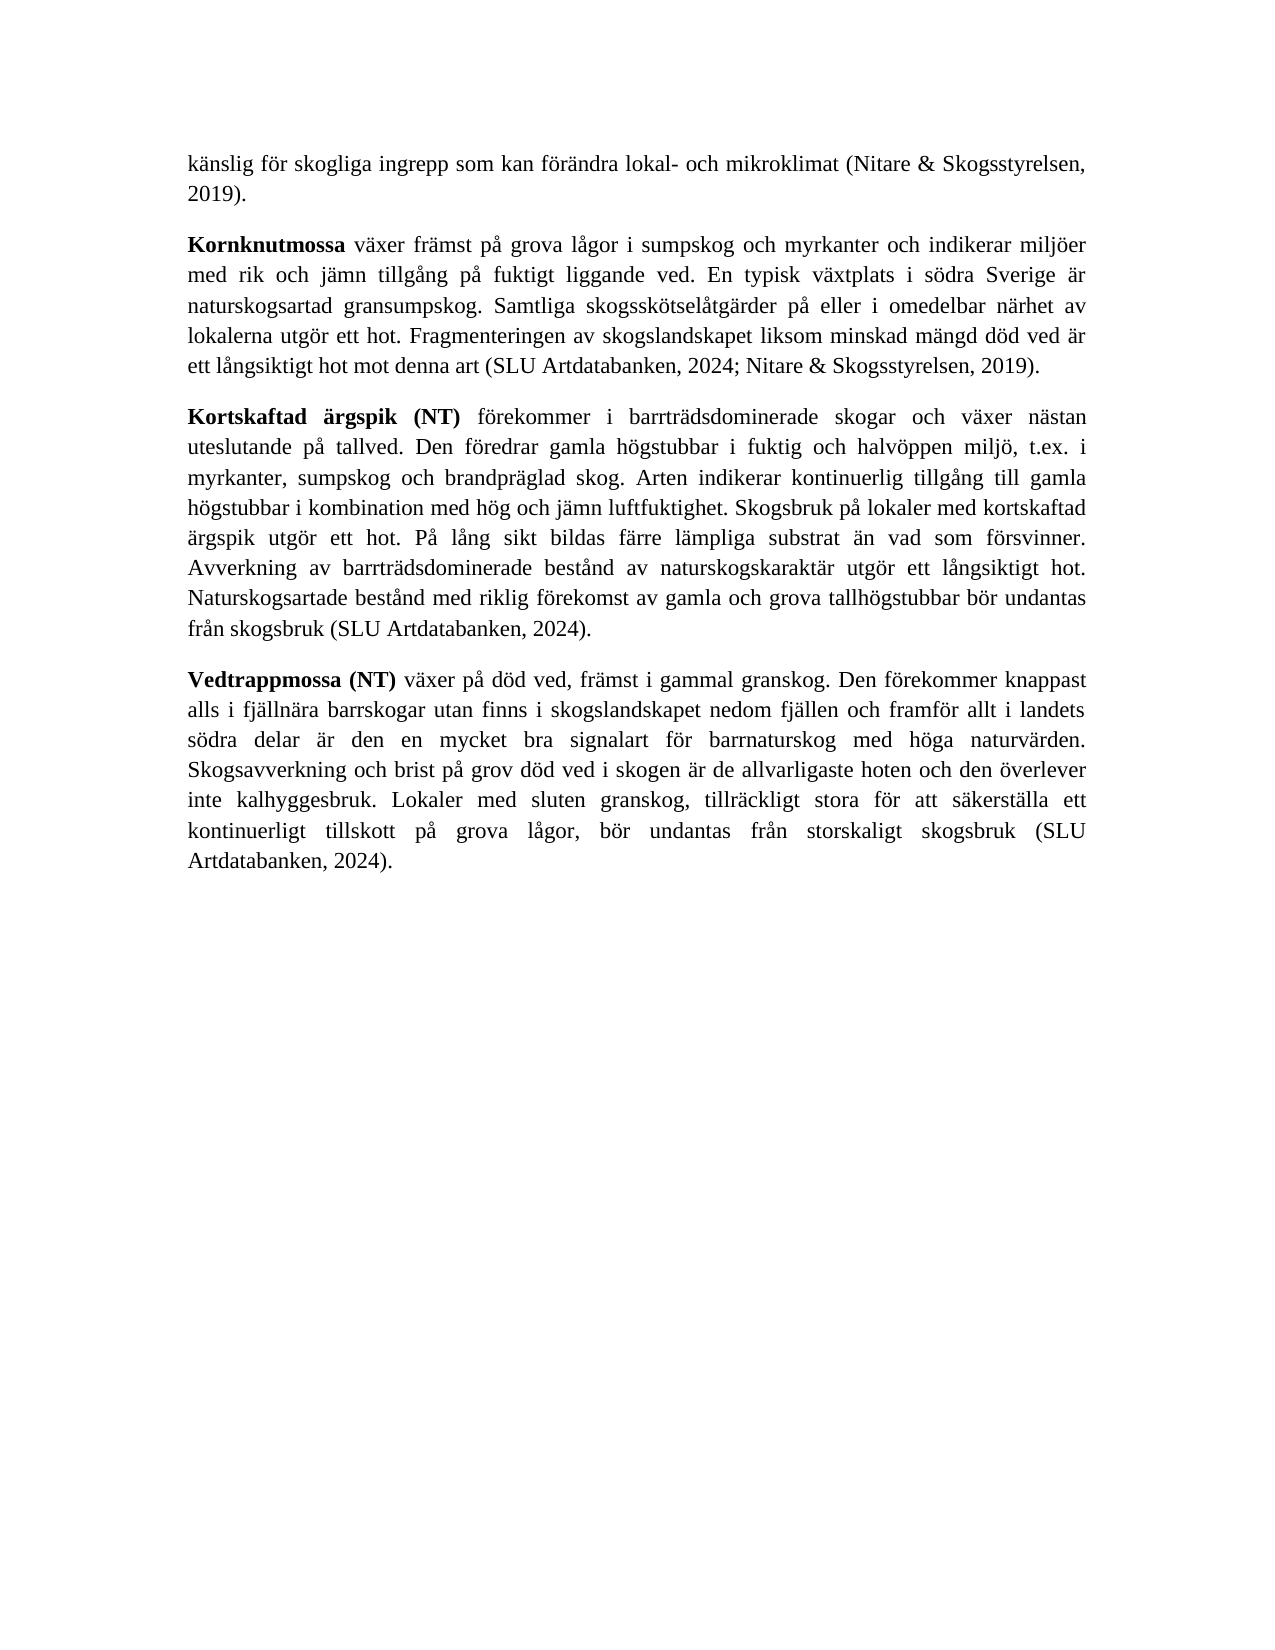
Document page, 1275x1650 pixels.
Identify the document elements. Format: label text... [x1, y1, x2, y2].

text Kornknutmossa växer främst på grova lågor i sumpskog och myrkanter och indikerar miljöer med rik och jämn tillgång på fuktigt liggande ved. En typisk växtplats i södra Sverige är naturskogsartad gransumpskog. Samtliga skogsskötselåtgärder på eller i omedelbar närhet av lokalerna utgör ett hot. Fragmenteringen av skogslandskapet liksom minskad mängd död ved är ett långsiktigt hot mot denna art (SLU Artdatabanken, 2024; Nitare & Skogsstyrelsen, 2019). [187, 231, 1087, 378]
text Vedtrappmossa (NT) växer på död ved, främst i gammal granskog. Den förekommer knappast alls i fjällnära barrskogar utan finns i skogslandskapet nedom fjällen och framför allt i landets södra delar är den en mycket bra signalart för barrnaturskog med höga naturvärden. Skogsavverkning och brist på grov död ved i skogen är de allvarligaste hoten och den överlever inte kalhyggesbruk. Lokaler med sluten granskog, tillräckligt stora för att säkerställa ett kontinuerligt tillskott på grova lågor, bör undantas från storskaligt skogsbruk (SLU Artdatabanken, 2024). [187, 666, 1087, 873]
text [187, 150, 1087, 207]
text Kortskaftad ärgspik (NT) förekommer i barrträdsdominerade skogar och växer nästan uteslutande på tallved. Den föredrar gamla högstubbar i fuktig och halvöppen miljö, t.ex. i myrkanter, sumpskog och brandpräglad skog. Arten indikerar kontinuerlig tillgång till gamla högstubbar i kombination med hög och jämn luftfuktighet. Skogsbruk på lokaler med kortskaftad ärgspik utgör ett hot. På lång sikt bildas färre lämpliga substrat än vad som försvinner. Avverkning av barrträdsdominerade bestånd av naturskogskaraktär utgör ett långsiktigt hot. Naturskogsartade bestånd med riklig förekomst av gamla och grova tallhögstubbar bör undantas från skogsbruk (SLU Artdatabanken, 2024). [187, 403, 1087, 641]
